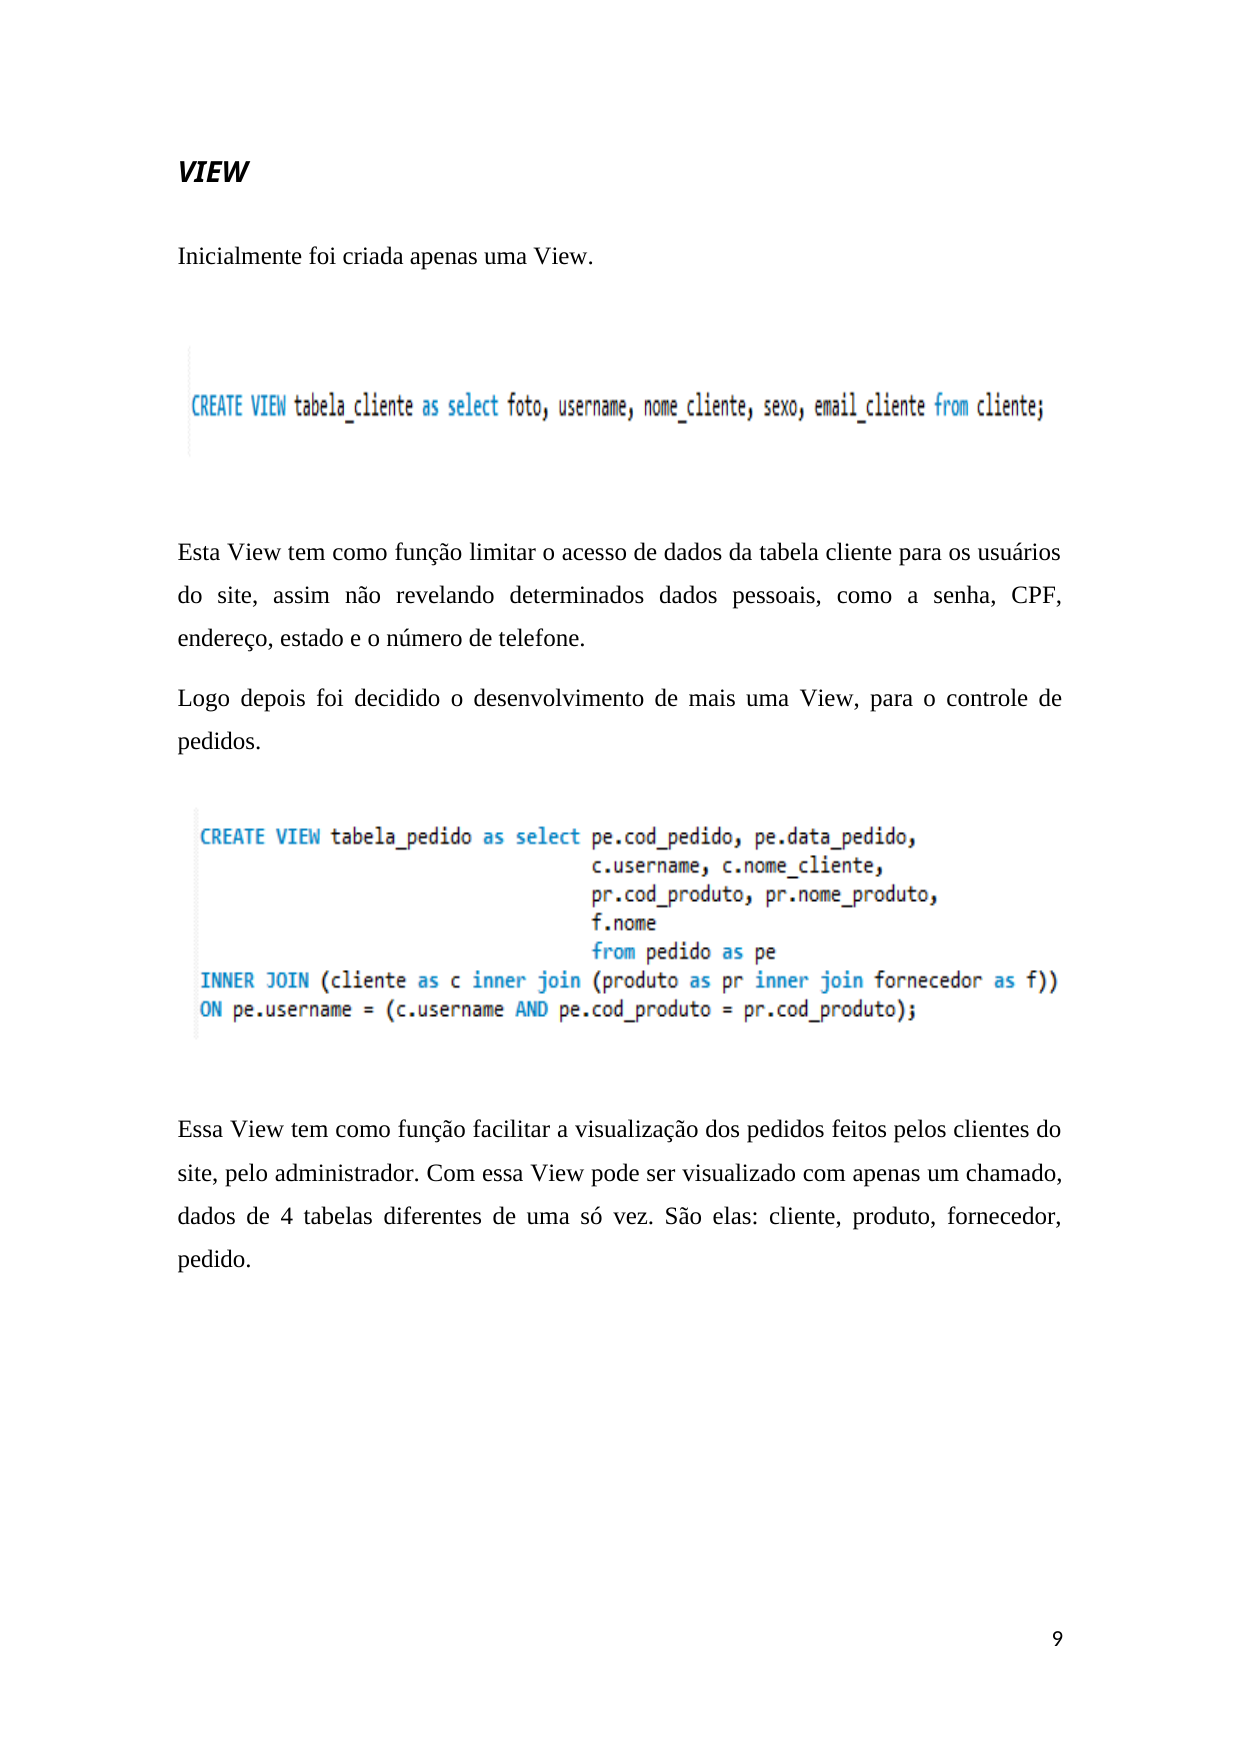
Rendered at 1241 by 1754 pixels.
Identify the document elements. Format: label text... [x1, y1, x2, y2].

text Essa View tem como função facilitar a visualização dos pedidos feitos pelos clientes do site, pelo administrador. Com essa View pode ser visualizado com apenas um chamado, dados de 4 tabelas diferentes de uma só vez. São elas: cliente, produto, fornecedor, pedido. [177, 1114, 1063, 1273]
text Inicialmente foi criada apenas uma View. [177, 241, 1063, 270]
text Esta View tem como função limitar o acesso de dados da tabela cliente para os usuários do site, assim não revelando determinados dados pessoais, como a senha, CPF, endereço, estado e o número de telefone. [177, 537, 1063, 652]
subtitle VIEW [177, 152, 1063, 191]
picture [177, 301, 1062, 506]
picture [177, 785, 1084, 1084]
text Logo depois foi decidido o desenvolvimento de mais uma View, para o controle de pedidos. [177, 683, 1063, 754]
